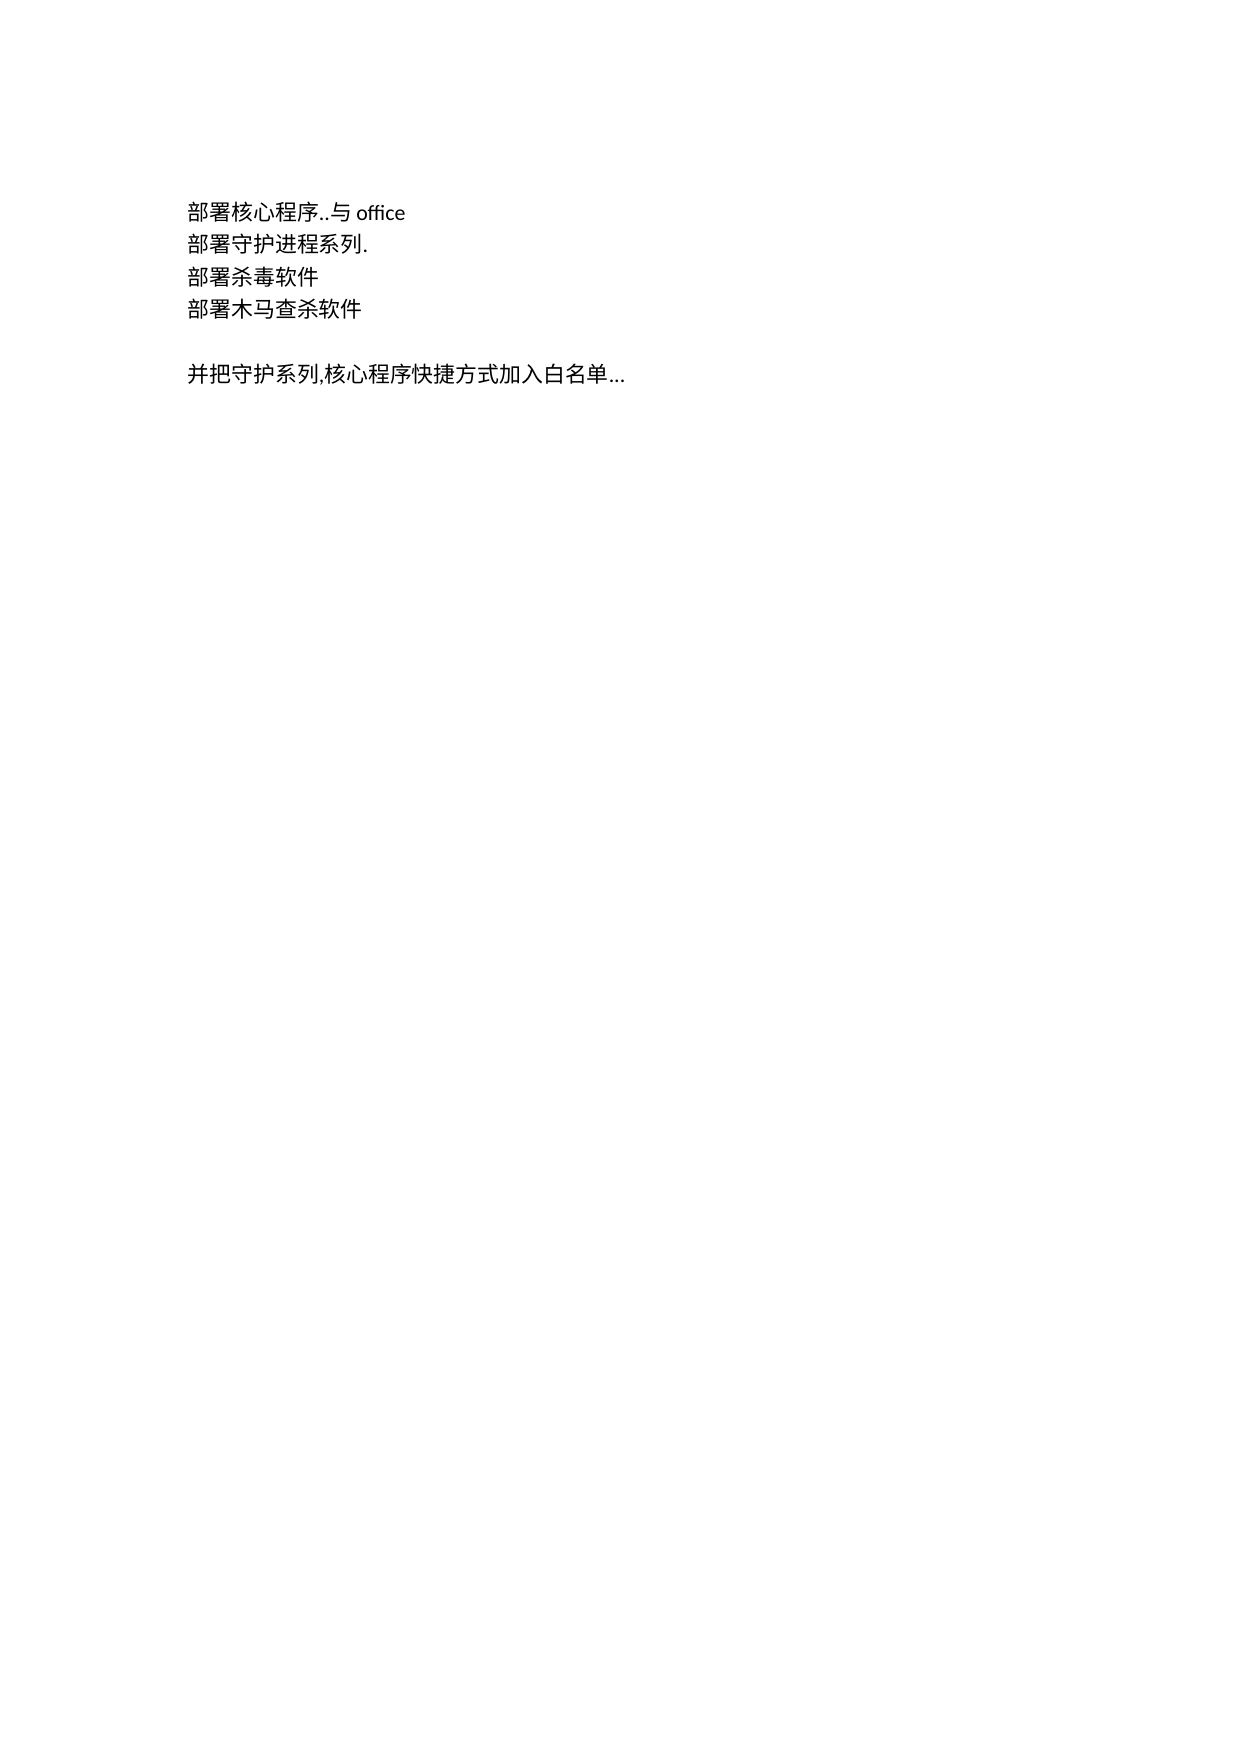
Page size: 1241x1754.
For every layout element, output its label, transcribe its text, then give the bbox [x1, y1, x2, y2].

text 部署守护进程系列. [187, 227, 1053, 259]
text 并把守护系列,核心程序快捷方式加入白名单... [187, 357, 1053, 389]
text 部署核心程序..与office [187, 194, 1053, 227]
text 部署杀毒软件 [187, 259, 1053, 292]
text 部署木马查杀软件 [187, 292, 1053, 324]
